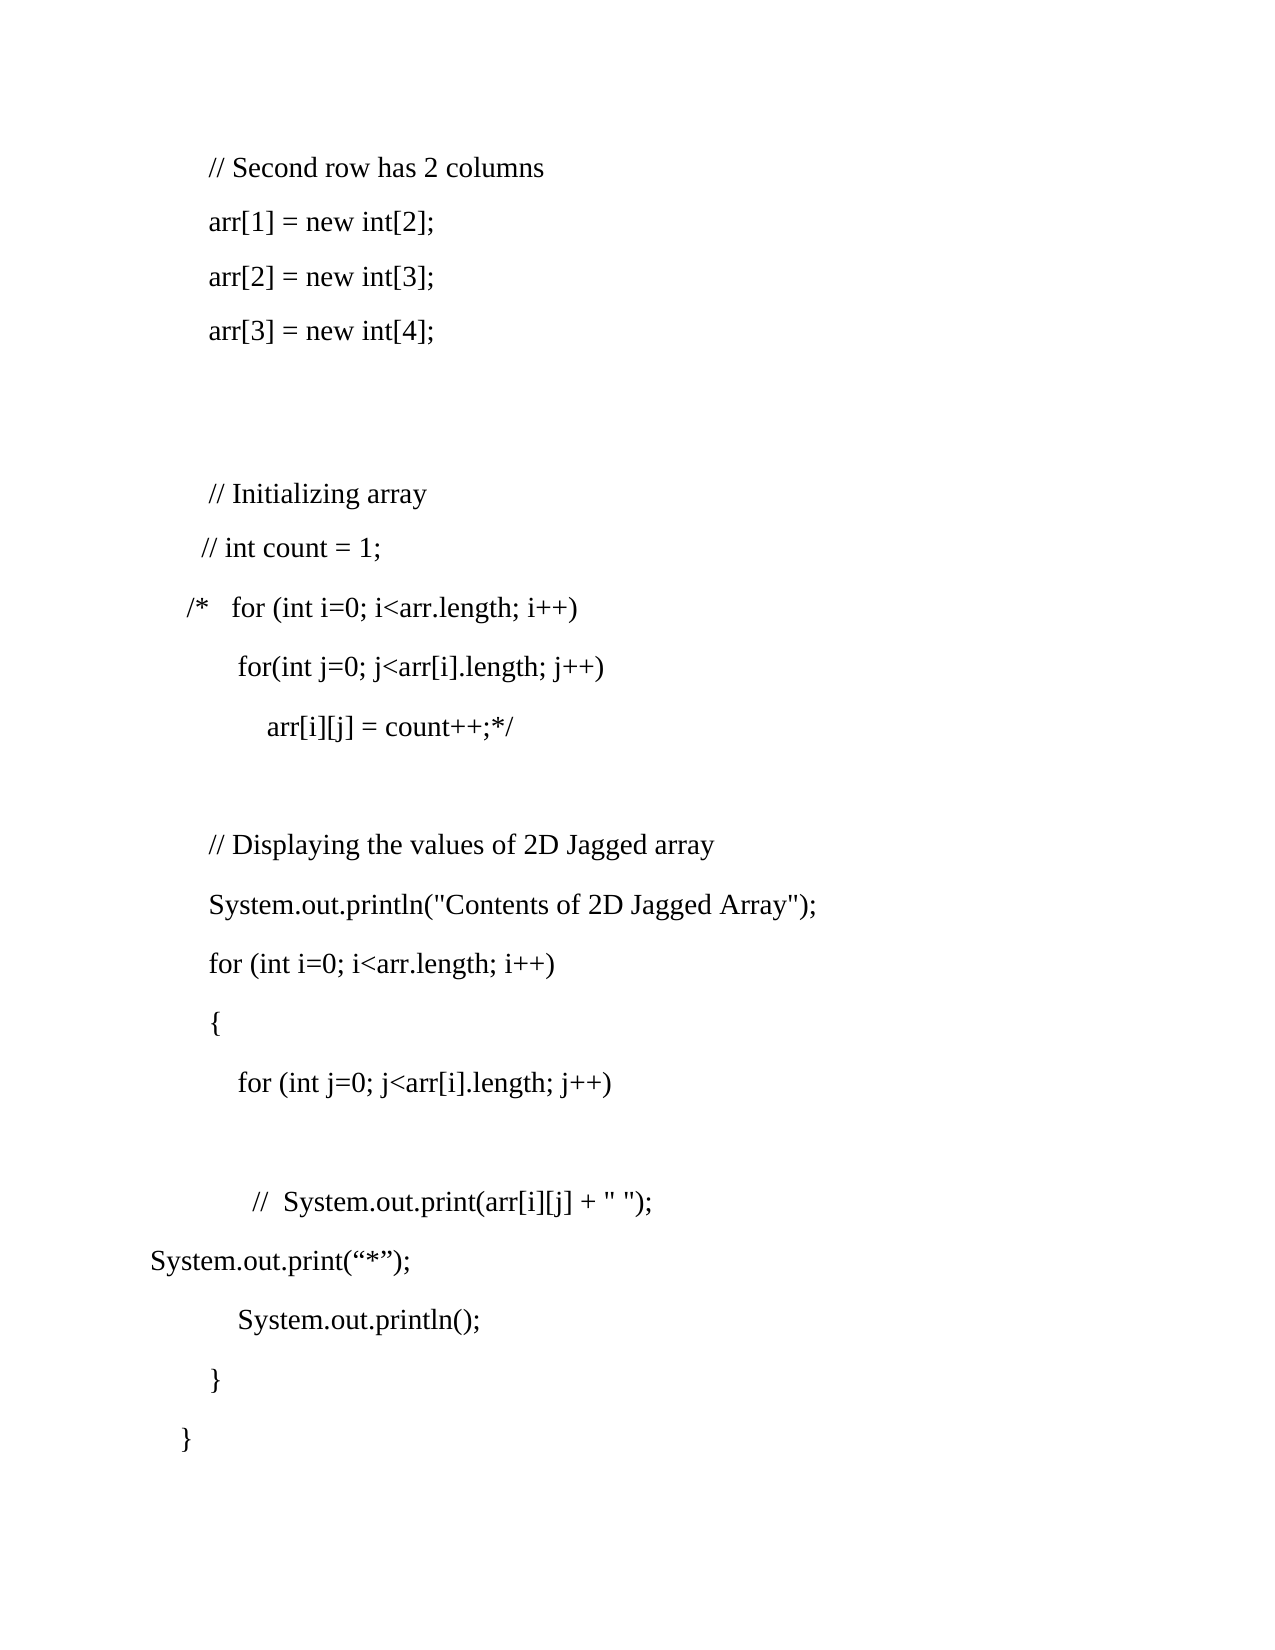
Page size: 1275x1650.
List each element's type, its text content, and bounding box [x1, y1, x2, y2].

text for (int i=0; i<arr.length; i++) [150, 946, 1125, 980]
text // Second row has 2 columns [150, 150, 1125, 183]
text System.out.print(“*”); [150, 1243, 1125, 1277]
text for (int j=0; j<arr[i].length; j++) [150, 1065, 1125, 1098]
text arr[1] = new int[2]; [150, 204, 1125, 238]
text { [150, 1006, 1125, 1039]
text arr[i][j] = count++;*/ [150, 709, 1125, 742]
text /* for (int i=0; i<arr.length; i++) [150, 590, 1125, 623]
text // Initializing array [150, 476, 1125, 510]
text // int count = 1; [150, 531, 1125, 564]
text } [150, 1362, 1125, 1395]
text System.out.println(); [150, 1302, 1125, 1336]
text arr[2] = new int[3]; [150, 259, 1125, 292]
text // System.out.print(arr[i][j] + " "); [150, 1184, 1125, 1217]
text } [150, 1421, 1125, 1455]
text for(int j=0; j<arr[i].length; j++) [150, 649, 1125, 683]
text arr[3] = new int[4]; [150, 313, 1125, 347]
text // Displaying the values of 2D Jagged array [150, 827, 1125, 861]
text System.out.println("Contents of 2D Jagged Array"); [150, 887, 1125, 920]
